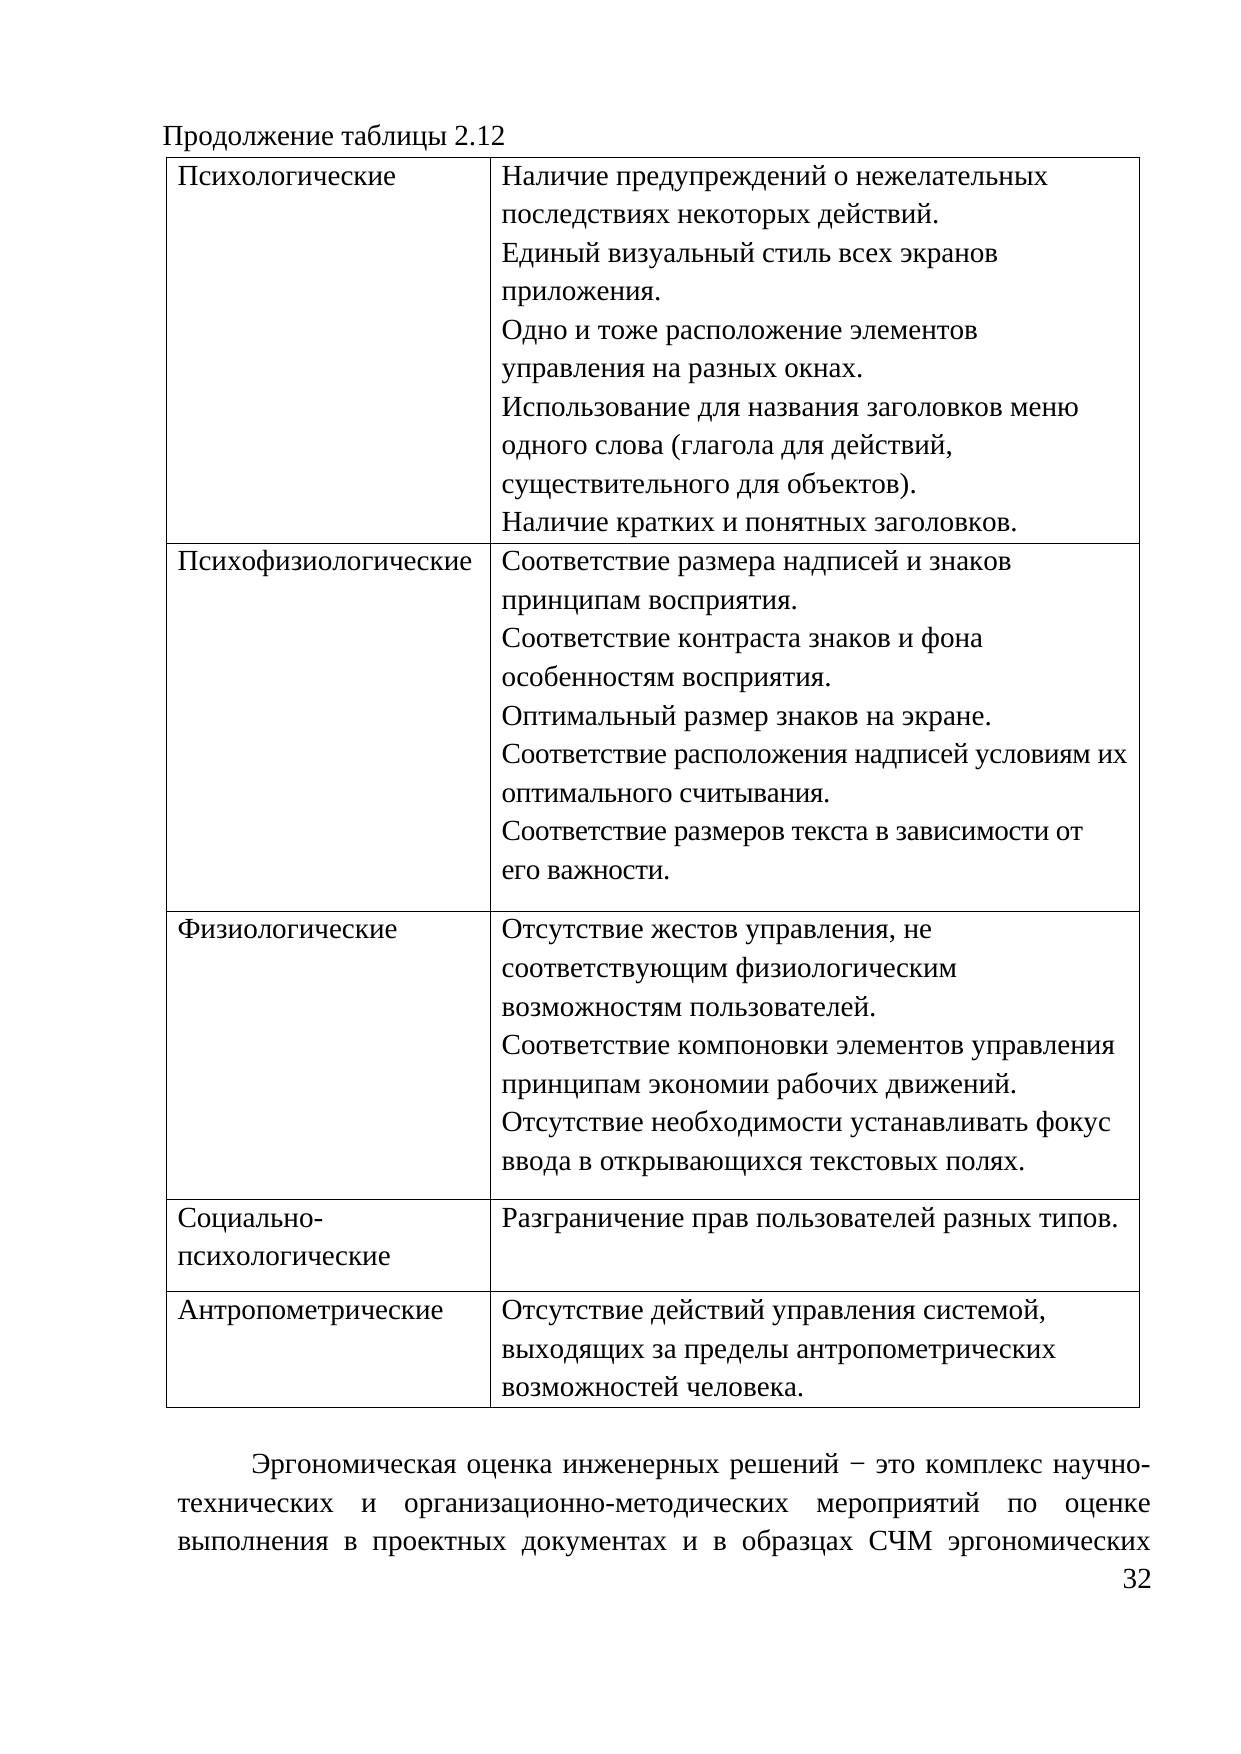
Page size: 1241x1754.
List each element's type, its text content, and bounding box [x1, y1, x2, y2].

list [177, 1446, 1152, 1557]
table_cell Психофизиологические [167, 544, 490, 911]
table_cell Социально-психологические [167, 1200, 490, 1291]
table_cell Физиологические [167, 912, 490, 1199]
table_cell Соответствие размера надписей и знаков принципам восприятия. Соответствие контраста знаков и фона особенностям восприятия. Оптимальный размер знаков на экране. Соответствие расположения надписей условиям их оптимального считывания. Соответствие размеров текста в зависимости от его важности. [491, 544, 1139, 911]
table_cell Отсутствие жестов управления, не соответствующим физиологическим возможностям пользователей. Соответствие компоновки элементов управления принципам экономии рабочих движений. Отсутствие необходимости устанавливать фокус ввода в открывающихся текстовых полях. [491, 912, 1139, 1199]
table_header Наличие предупреждений о нежелательных последствиях некоторых действий. Единый визуальный стиль всех экранов приложения. Одно и тоже расположение элементов управления на разных окнах. Использование для названия заголовков меню одного слова (глагола для действий, существительного для объектов). Наличие кратких и понятных заголовков. [491, 158, 1139, 542]
text Продолжение таблицы 2.12 [162, 118, 1152, 152]
table_header Психологические [167, 158, 490, 542]
table_cell Разграничение прав пользователей разных типов. [491, 1200, 1139, 1291]
table_cell Антропометрические [167, 1292, 490, 1407]
table_cell Отсутствие действий управления системой, выходящих за пределы антропометрических возможностей человека. [491, 1292, 1139, 1407]
